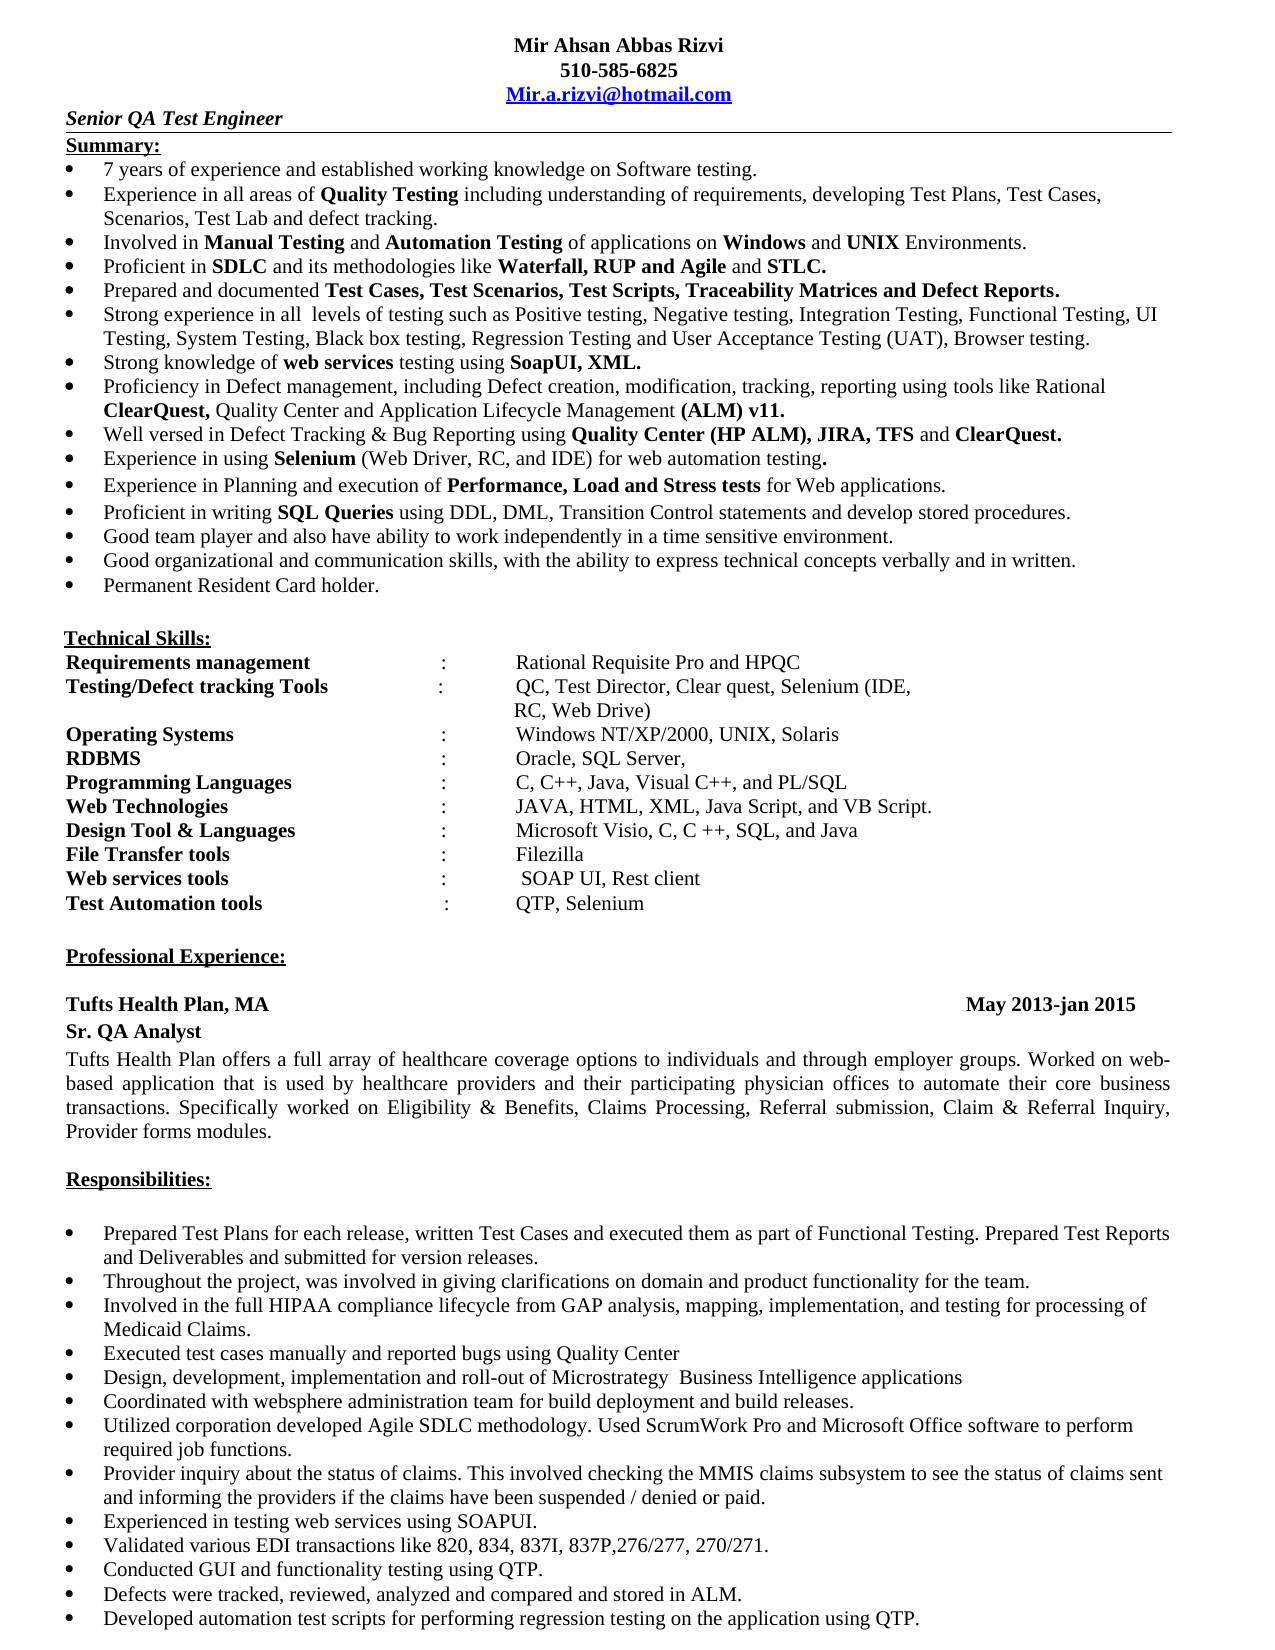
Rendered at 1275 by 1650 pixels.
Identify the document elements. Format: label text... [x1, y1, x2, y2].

list RDBMS : Oracle, SQL Server, [37, 746, 1118, 770]
list Proficient in writing SQL Queries using DDL, DML, Transition Control statements and develop stored procedures. [66, 497, 1118, 524]
list Strong experience in all levels of testing such as Positive testing, Negative testing, Integration Testing, Functional Testing, UI Testing, System Testing, Black box testing, Regression Testing and User Acceptance Testing (UAT), Browser testing. [66, 302, 1172, 350]
list Testing/Defect tracking Tools : QC, Test Director, Clear quest, Selenium (IDE, [37, 674, 1118, 698]
text Tufts Health Plan, MA May 2013-jan 2015 [66, 992, 1172, 1016]
list Web services tools : SOAP UI, Rest client [37, 866, 1118, 890]
list Test Automation tools : QTP, Selenium [37, 890, 1118, 914]
list Defects were tracked, reviewed, analyzed and compared and stored in ALM. [66, 1581, 1172, 1606]
list Developed automation test scripts for performing regression testing on the application using QTP. [66, 1606, 1172, 1629]
text Mir.a.rizvi@hotmail.com [66, 82, 1172, 106]
list Good team player and also have ability to work independently in a time sensitive environment. [66, 524, 1172, 548]
list Utilized corporation developed Agile SDLC methodology. Used ScrumWork Pro and Microsoft Office software to perform required job functions. [66, 1413, 1172, 1461]
text Sr. QA Analyst [66, 1019, 1172, 1043]
list Conducted GUI and functionality testing using QTP. [66, 1557, 1172, 1581]
list Good organizational and communication skills, with the ability to express technical concepts verbally and in written. [66, 548, 1172, 572]
text Senior QA Test Engineer [66, 106, 1172, 132]
list Experience in all areas of Quality Testing including understanding of requirements, developing Test Plans, Test Cases, Scenarios, Test Lab and defect tracking. [66, 181, 1172, 229]
list Permanent Resident Card holder. [66, 572, 1172, 597]
list Requirements management : Rational Requisite Pro and HPQC [37, 650, 1118, 674]
list Design, development, implementation and roll-out of Microstrategy Business Intelligence applications [66, 1365, 1172, 1389]
text 510-585-6825 [66, 57, 1172, 82]
list Throughout the project, was involved in giving clarifications on domain and product functionality for the team. [66, 1269, 1172, 1293]
list Provider inquiry about the status of claims. This involved checking the MMIS claims subsystem to see the status of claims sent and informing the providers if the claims have been suspended / denied or paid. [66, 1461, 1172, 1509]
list Coordinated with websphere administration team for build deployment and build releases. [66, 1389, 1172, 1413]
list Experience in Planning and execution of Performance, Load and Stress tests for Web applications. [66, 470, 1118, 497]
list Executed test cases manually and reported bugs using Quality Center [66, 1341, 1172, 1365]
text Professional Experience: [66, 944, 1118, 968]
text Summary: [66, 133, 1172, 157]
list Involved in the full HIPAA compliance lifecycle from GAP analysis, mapping, implementation, and testing for processing of Medicaid Claims. [66, 1293, 1172, 1341]
list Operating Systems : Windows NT/XP/2000, UNIX, Solaris [37, 722, 1118, 746]
text Responsibilities: [66, 1167, 1172, 1191]
list Design Tool & Languages : Microsoft Visio, C, C ++, SQL, and Java [37, 818, 1118, 842]
list Proficiency in Defect management, including Defect creation, modification, tracking, reporting using tools like Rational ClearQuest, Quality Center and Application Lifecycle Management (ALM) v11. [66, 374, 1172, 422]
text Tufts Health Plan offers a full array of healthcare coverage options to individuals and through employer groups. Worked on web-based application that is used by healthcare providers and their participating physician offices to automate their core business transactions. Specifically worked on Eligibility & Benefits, Claims Processing, Referral submission, Claim & Referral Inquiry, Provider forms modules. [66, 1047, 1172, 1143]
list Well versed in Defect Tracking & Bug Reporting using Quality Center (HP ALM), JIRA, TFS and ClearQuest. [66, 422, 1172, 446]
list 7 years of experience and established working knowledge on Software testing. [66, 157, 1172, 181]
list File Transfer tools : Filezilla [37, 842, 1118, 866]
list Proficient in SDLC and its methodologies like Waterfall, RUP and Agile and STLC. [66, 254, 1172, 278]
list Technical Skills: [37, 626, 1118, 650]
list Experienced in testing web services using SOAPUI. [66, 1509, 1172, 1533]
list Programming Languages : C, C++, Java, Visual C++, and PL/SQL [37, 770, 1118, 794]
list Prepared Test Plans for each release, written Test Cases and executed them as part of Functional Testing. Prepared Test Reports and Deliverables and submitted for version releases. [66, 1221, 1172, 1269]
list Web Technologies : JAVA, HTML, XML, Java Script, and VB Script. [37, 794, 1118, 818]
text Mir Ahsan Abbas Rizvi [66, 33, 1172, 57]
list Experience in using Selenium (Web Driver, RC, and IDE) for web automation testing. [66, 446, 1191, 470]
list Involved in Manual Testing and Automation Testing of applications on Windows and UNIX Environments. [66, 229, 1172, 254]
list Prepared and documented Test Cases, Test Scenarios, Test Scripts, Traceability Matrices and Defect Reports. [66, 278, 1172, 302]
list Strong knowledge of web services testing using SoapUI, XML. [66, 350, 1172, 374]
list Validated various EDI transactions like 820, 834, 837I, 837P,276/277, 270/271. [66, 1533, 1172, 1557]
list RC, Web Drive) [37, 698, 1118, 722]
